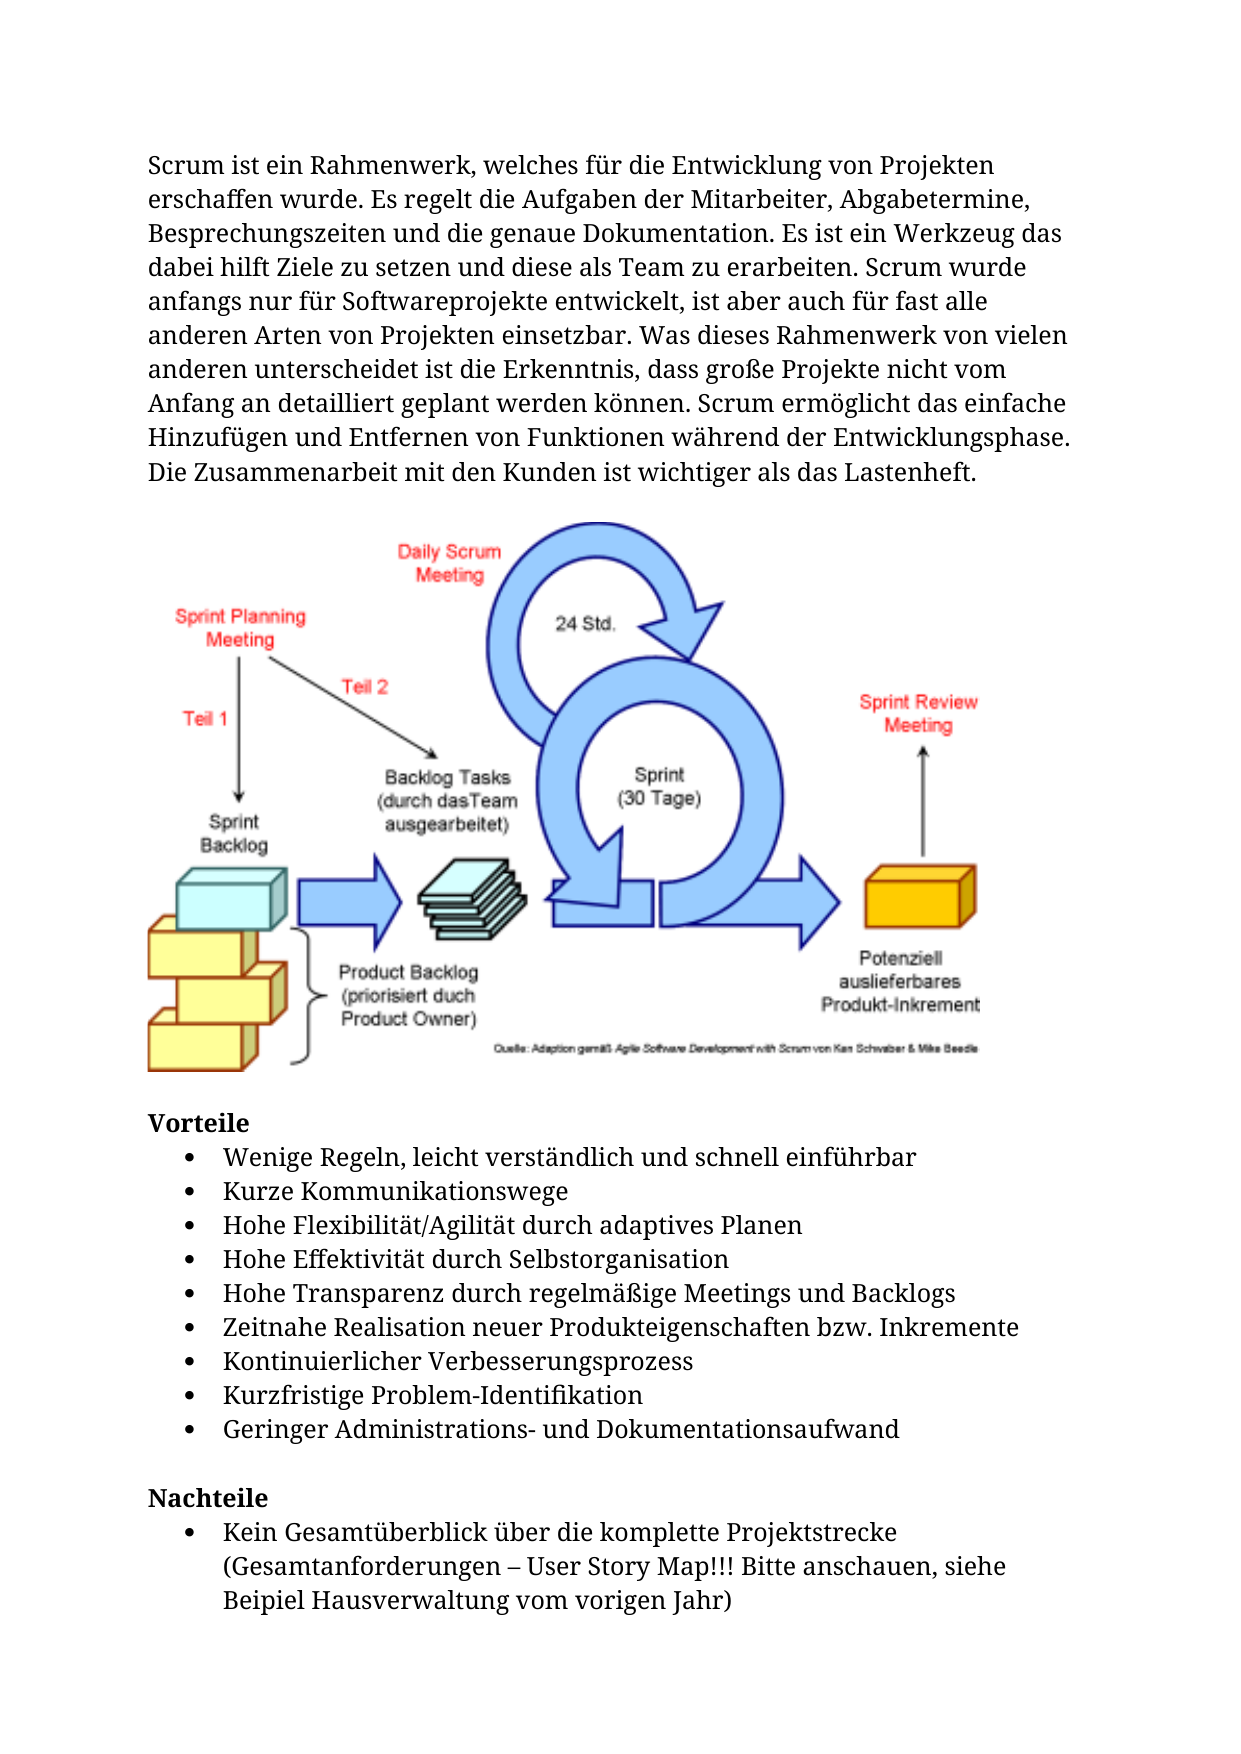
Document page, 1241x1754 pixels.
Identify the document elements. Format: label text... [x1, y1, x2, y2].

picture [147, 522, 980, 1072]
list Hohe Effektivität durch Selbstorganisation [185, 1242, 1093, 1276]
list Geringer Administrations- und Dokumentationsaufwand [185, 1412, 1093, 1446]
list Hohe Transparenz durch regelmäßige Meetings und Backlogs [185, 1276, 1093, 1310]
list Zeitnahe Realisation neuer Produkteigenschaften bzw. Inkremente [185, 1310, 1093, 1344]
list Kurzfristige Problem-Identifikation [185, 1378, 1093, 1412]
list Wenige Regeln, leicht verständlich und schnell einführbar [185, 1139, 1093, 1174]
list Kontinuierlicher Verbesserungsprozess [185, 1344, 1093, 1378]
list Hohe Flexibilität/Agilität durch adaptives Planen [185, 1208, 1093, 1242]
list Kein Gesamtüberblick über die komplette Projektstrecke (Gesamtanforderungen – User Story Map!!! Bitte anschauen, siehe Beipiel Hausverwaltung vom vorigen Jahr) [185, 1514, 1093, 1616]
text Scrum ist ein Rahmenwerk, welches für die Entwicklung von Projekten erschaffen wurde. Es regelt die Aufgaben der Mitarbeiter, Abgabetermine, Besprechungszeiten und die genaue Dokumentation. Es ist ein Werkzeug das dabei hilft Ziele zu setzen und diese als Team zu erarbeiten. Scrum wurde anfangs nur für Softwareprojekte entwickelt, ist aber auch für fast alle anderen Arten von Projekten einsetzbar. Was dieses Rahmenwerk von vielen anderen unterscheidet ist die Erkenntnis, dass große Projekte nicht vom Anfang an detailliert geplant werden können. Scrum ermöglicht das einfache Hinzufügen und Entfernen von Funktionen während der Entwicklungsphase. Die Zusammenarbeit mit den Kunden ist wichtiger als das Lastenheft. [148, 148, 1093, 488]
text Nachteile [148, 1480, 1093, 1514]
text Vorteile [148, 1106, 1093, 1139]
list Kurze Kommunikationswege [185, 1174, 1093, 1208]
